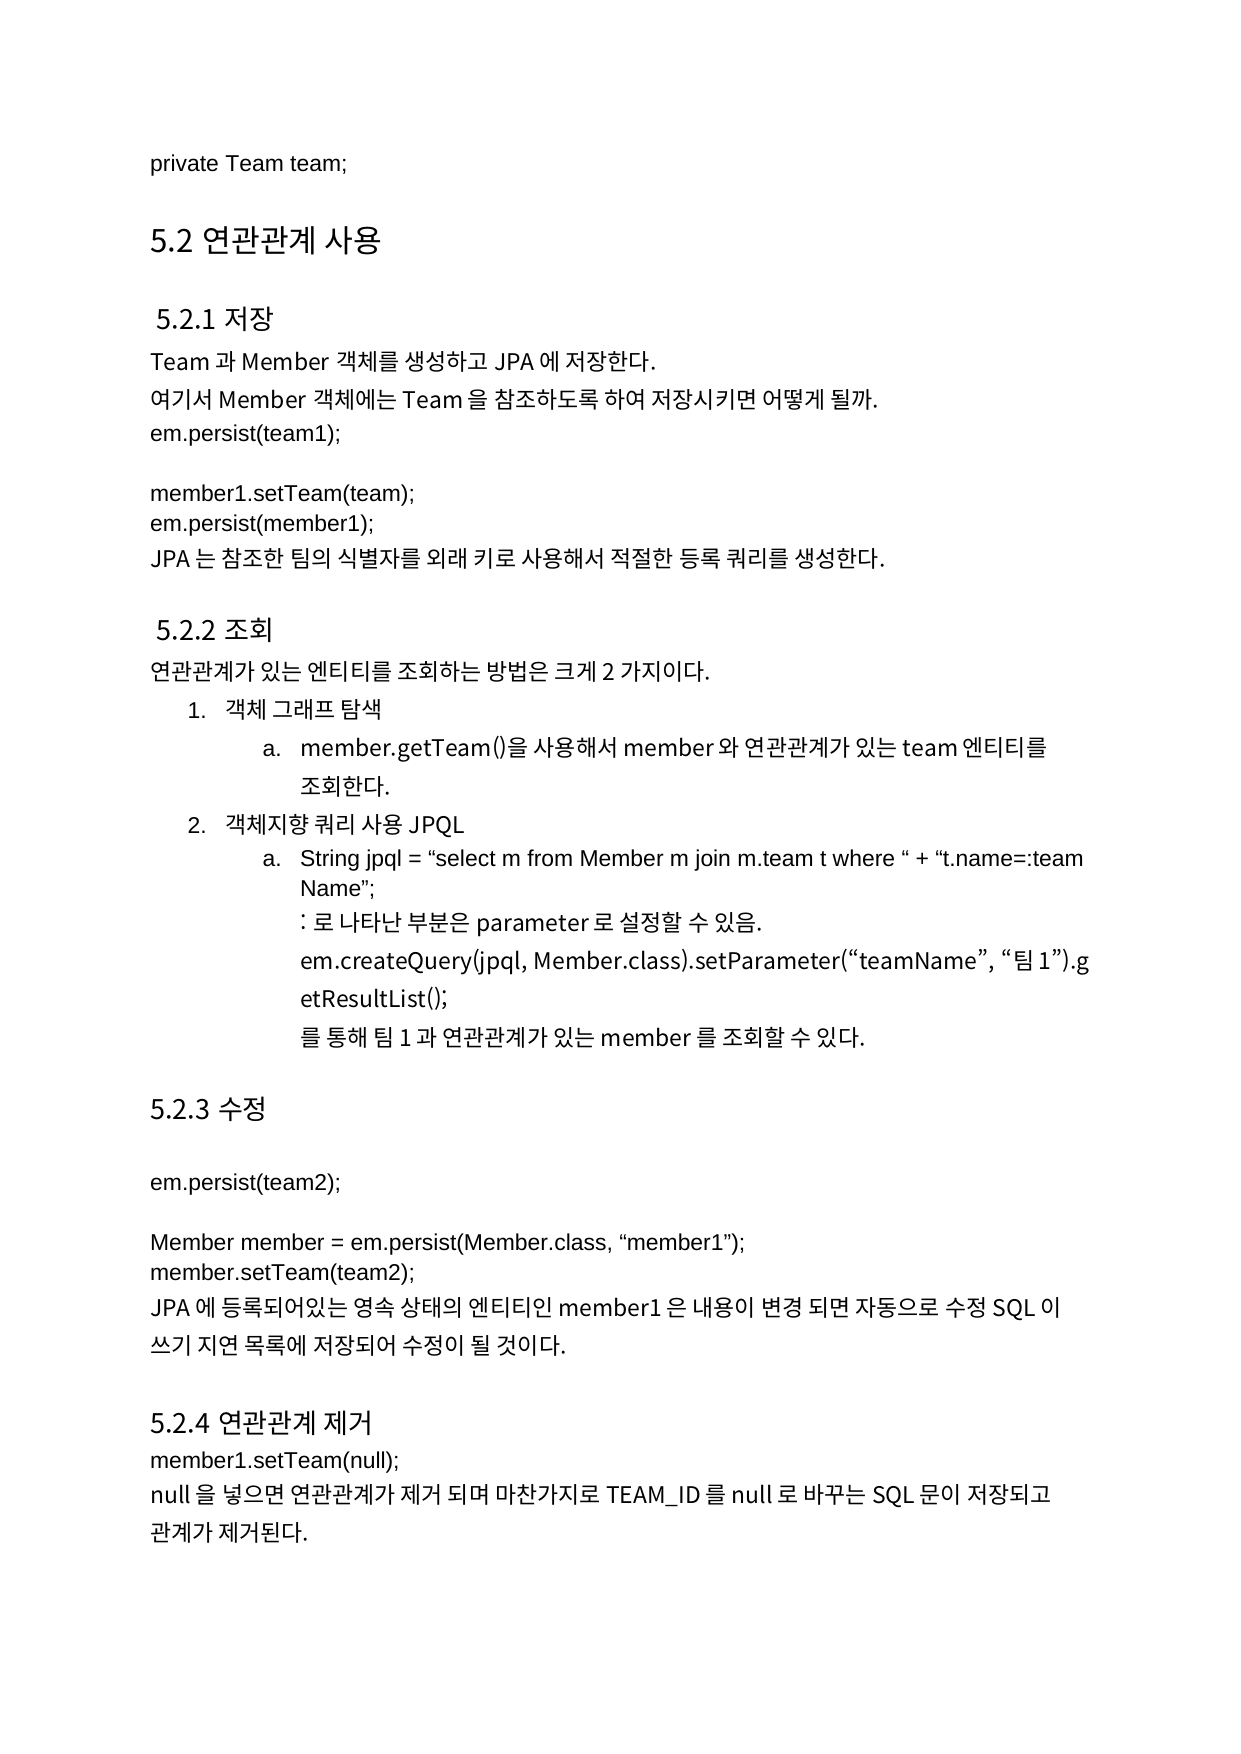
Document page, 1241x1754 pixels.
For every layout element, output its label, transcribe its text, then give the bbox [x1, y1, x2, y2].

text member1.setTeam(team); [150, 480, 1090, 506]
text 5.2.4 연관관계 제거 [150, 1402, 1090, 1441]
text 5.2 연관관계 사용 [150, 216, 1090, 261]
text JPA는 참조한 팀의 식별자를 외래 키로 사용해서 적절한 등록 쿼리를 생성한다. [150, 541, 1090, 574]
text : 로 나타난 부분은 parameter로 설정할 수 있음. [300, 905, 1090, 938]
text null을 넣으면 연관관계가 제거 되며 마찬가지로 TEAM_ID를 null로 바꾸는 SQL문이 저장되고 관계가 제거된다. [150, 1477, 1090, 1548]
text JPA에 등록되어있는 영속 상태의 엔티티인 member1은 내용이 변경 되면 자동으로 수정 SQL이 쓰기 지연 목록에 저장되어 수정이 될 것이다. [150, 1289, 1090, 1361]
text Member member = em.persist(Member.class, “member1”); [150, 1229, 1090, 1256]
text em.createQuery(jpql, Member.class).setParameter(“teamName”, “팀1”).getResultList(); [300, 943, 1090, 1014]
text member.setTeam(team2); [150, 1259, 1090, 1286]
list 객체지향 쿼리 사용JPQL [187, 806, 1090, 840]
text em.persist(member1); [150, 510, 1090, 537]
text member1.setTeam(null); [150, 1447, 1090, 1473]
text 5.2.2 조회 [150, 609, 1090, 648]
text 를 통해 팀1과 연관관계가 있는 member를 조회할 수 있다. [300, 1019, 1090, 1053]
text 5.2.1 저장 [150, 298, 1090, 338]
text 5.2.3 수정 [150, 1088, 1090, 1127]
text em.persist(team2); [150, 1169, 1090, 1195]
list 객체 그래프 탐색 [187, 692, 1090, 725]
text private Team team; [150, 150, 1090, 176]
text em.persist(team1); [150, 420, 1090, 446]
text 연관관계가 있는 엔티티를 조회하는 방법은 크게 2가지이다. [150, 654, 1090, 687]
text 여기서 Member 객체에는 Team을 참조하도록 하여 저장시키면 어떻게 될까. [150, 382, 1090, 415]
text Team과 Member 객체를 생성하고 JPA에 저장한다. [150, 343, 1090, 377]
list String jpql = “select m from Member m join m.team t where “ + “t.name=:teamName”; [262, 844, 1090, 901]
list member.getTeam()을 사용해서 member와 연관관계가 있는 team엔티티를 조회한다. [262, 730, 1090, 802]
